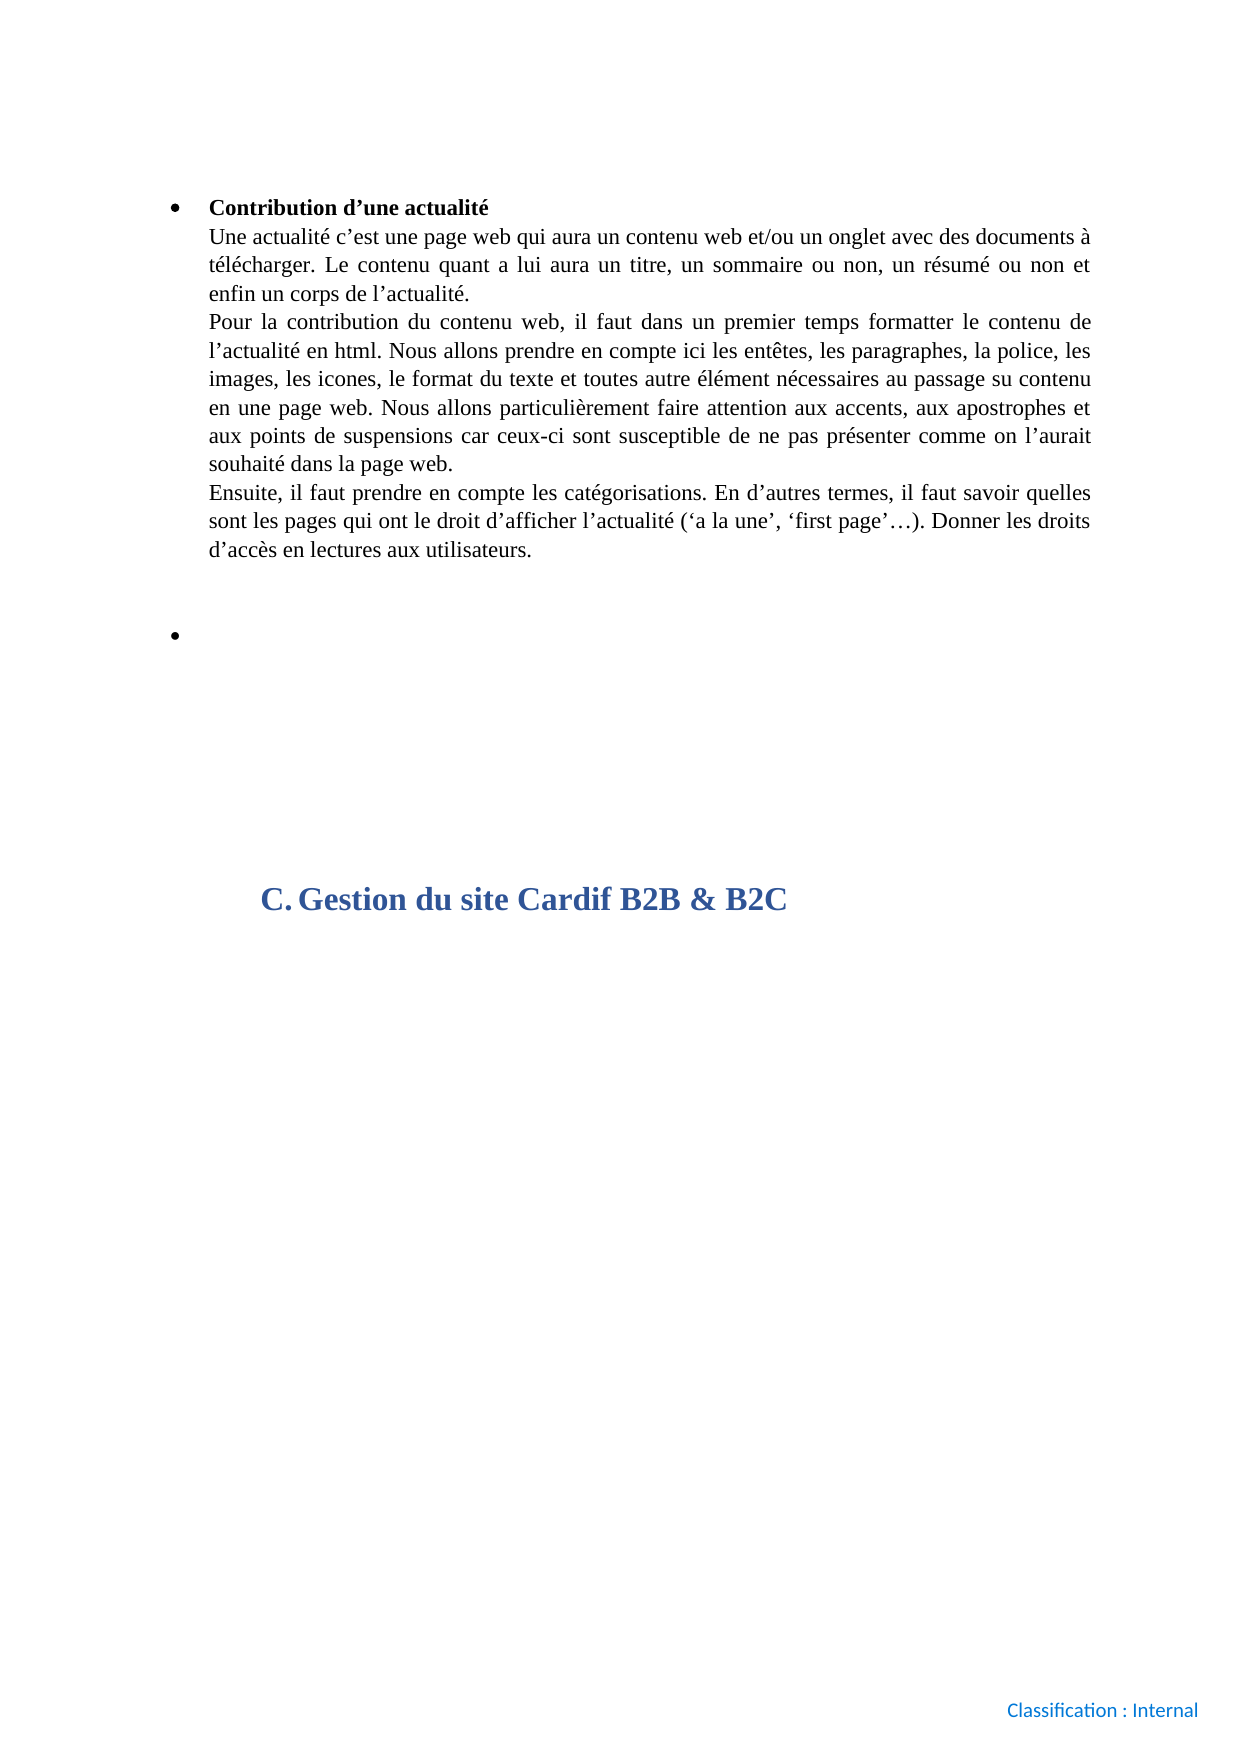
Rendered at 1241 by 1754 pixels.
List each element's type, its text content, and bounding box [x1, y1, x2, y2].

list Une actualité c’est une page web qui aura un contenu web et/ou un onglet avec des documents à télécharger. Le contenu quant a lui aura un titre, un sommaire ou non, un résumé ou non et enfin un corps de l’actualité. [208, 223, 1093, 306]
list Ensuite, il faut prendre en compte les catégorisations. En d’autres termes, il faut savoir quelles sont les pages qui ont le droit d’afficher l’actualité (‘a la une’, ‘first page’…). Donner les droits d’accès en lectures aux utilisateurs. [208, 479, 1093, 562]
list Pour la contribution du contenu web, il faut dans un premier temps formatter le contenu de l’actualité en html. Nous allons prendre en compte ici les entêtes, les paragraphes, la police, les images, les icones, le format du texte et toutes autre élément nécessaires au passage su contenu en une page web. Nous allons particulièrement faire attention aux accents, aux apostrophes et aux points de suspensions car ceux-ci sont susceptible de ne pas présenter comme on l’aurait souhaité dans la page web. [208, 308, 1093, 477]
subtitle Gestion du site Cardif B2B & B2C [260, 879, 1093, 917]
list Contribution d’une actualité [171, 194, 1093, 221]
